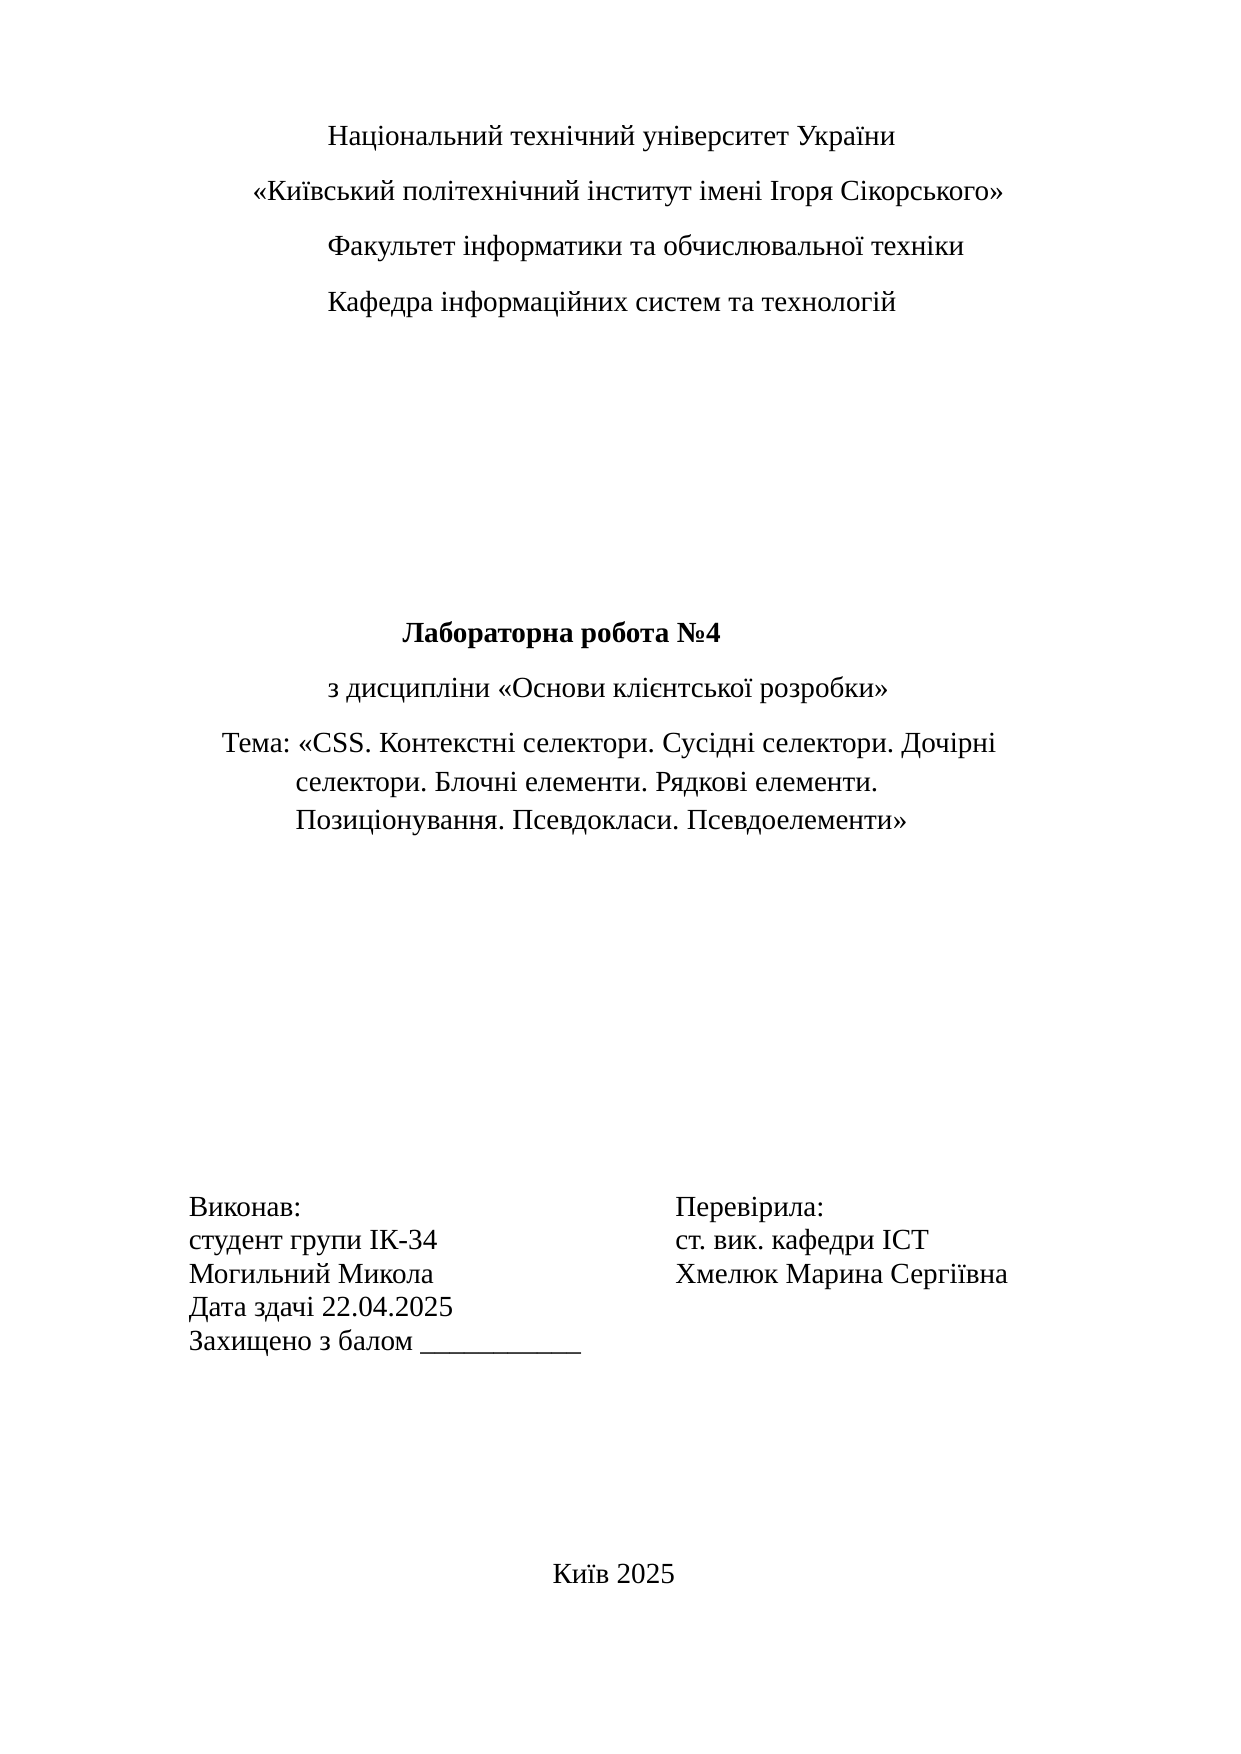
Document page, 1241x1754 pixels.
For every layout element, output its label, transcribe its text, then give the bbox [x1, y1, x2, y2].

text Лабораторна робота №4 [327, 615, 1226, 648]
text Факультет інформатики та обчислювальної техніки [252, 228, 1226, 262]
text Тема: «CSS. Контекстні селектори. Сусідні селектори. Дочірні селектори. Блочні елементи. Рядкові елементи. Позиціонування. Псевдокласи. Псевдоелементи» [222, 725, 1078, 836]
text Національний технічний університет України [252, 118, 1226, 152]
text Кафедра інформаційних систем та технологій [252, 284, 1226, 317]
table_header Перевірила: ст. вик. кафедри ІСТ Хмелюк Марина Сергіївна [664, 1189, 1151, 1390]
text «Київський політехнічний інститут імені Ігоря Сікорського» [177, 173, 1226, 207]
text з дисципліни «Основи клієнтської розробки» [252, 670, 1226, 704]
table_header Виконав: студент групи ІК-34 Могильний Микола Дата здачі 22.04.2025 Захищено з балом ___________ [177, 1189, 664, 1390]
text Київ 2025 [477, 1556, 1226, 1589]
